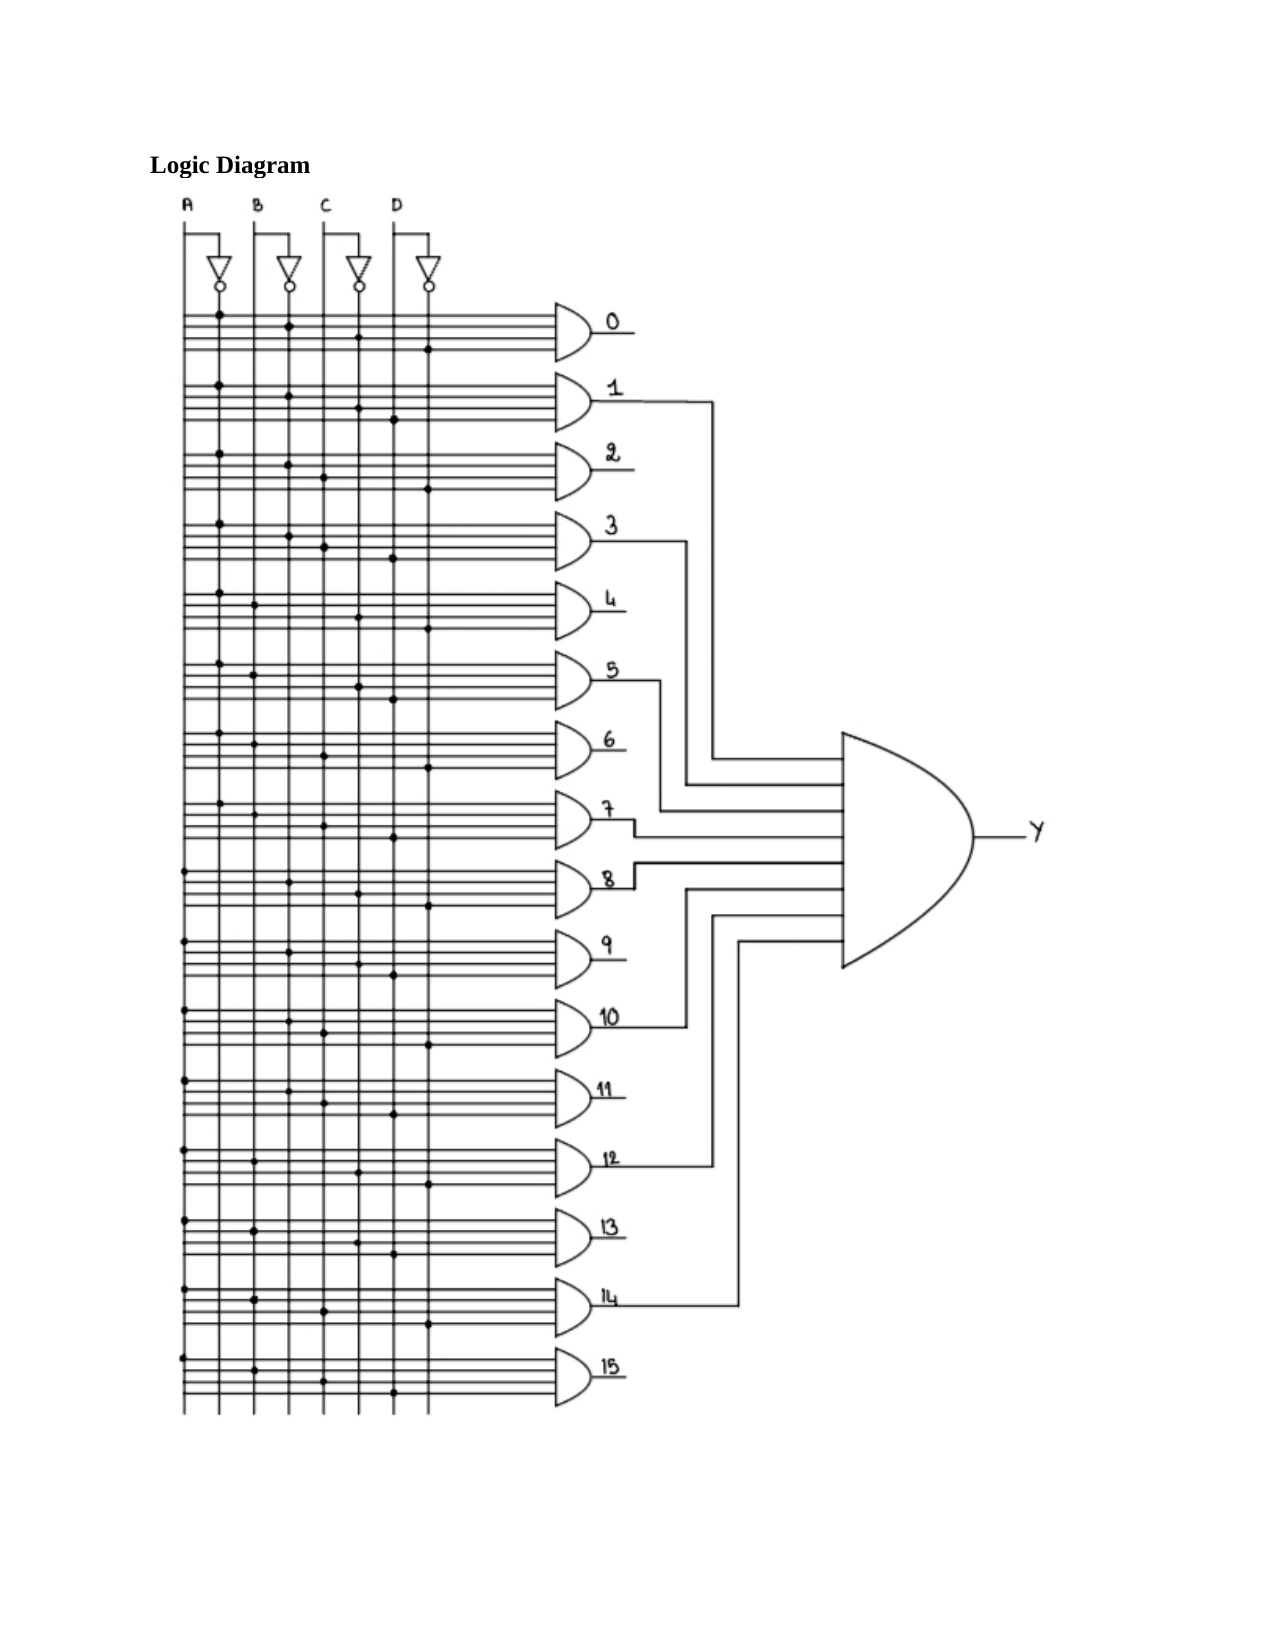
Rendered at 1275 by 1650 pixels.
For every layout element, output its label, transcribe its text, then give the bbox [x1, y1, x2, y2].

text Logic Diagram [150, 150, 1125, 179]
picture [150, 178, 1101, 1451]
